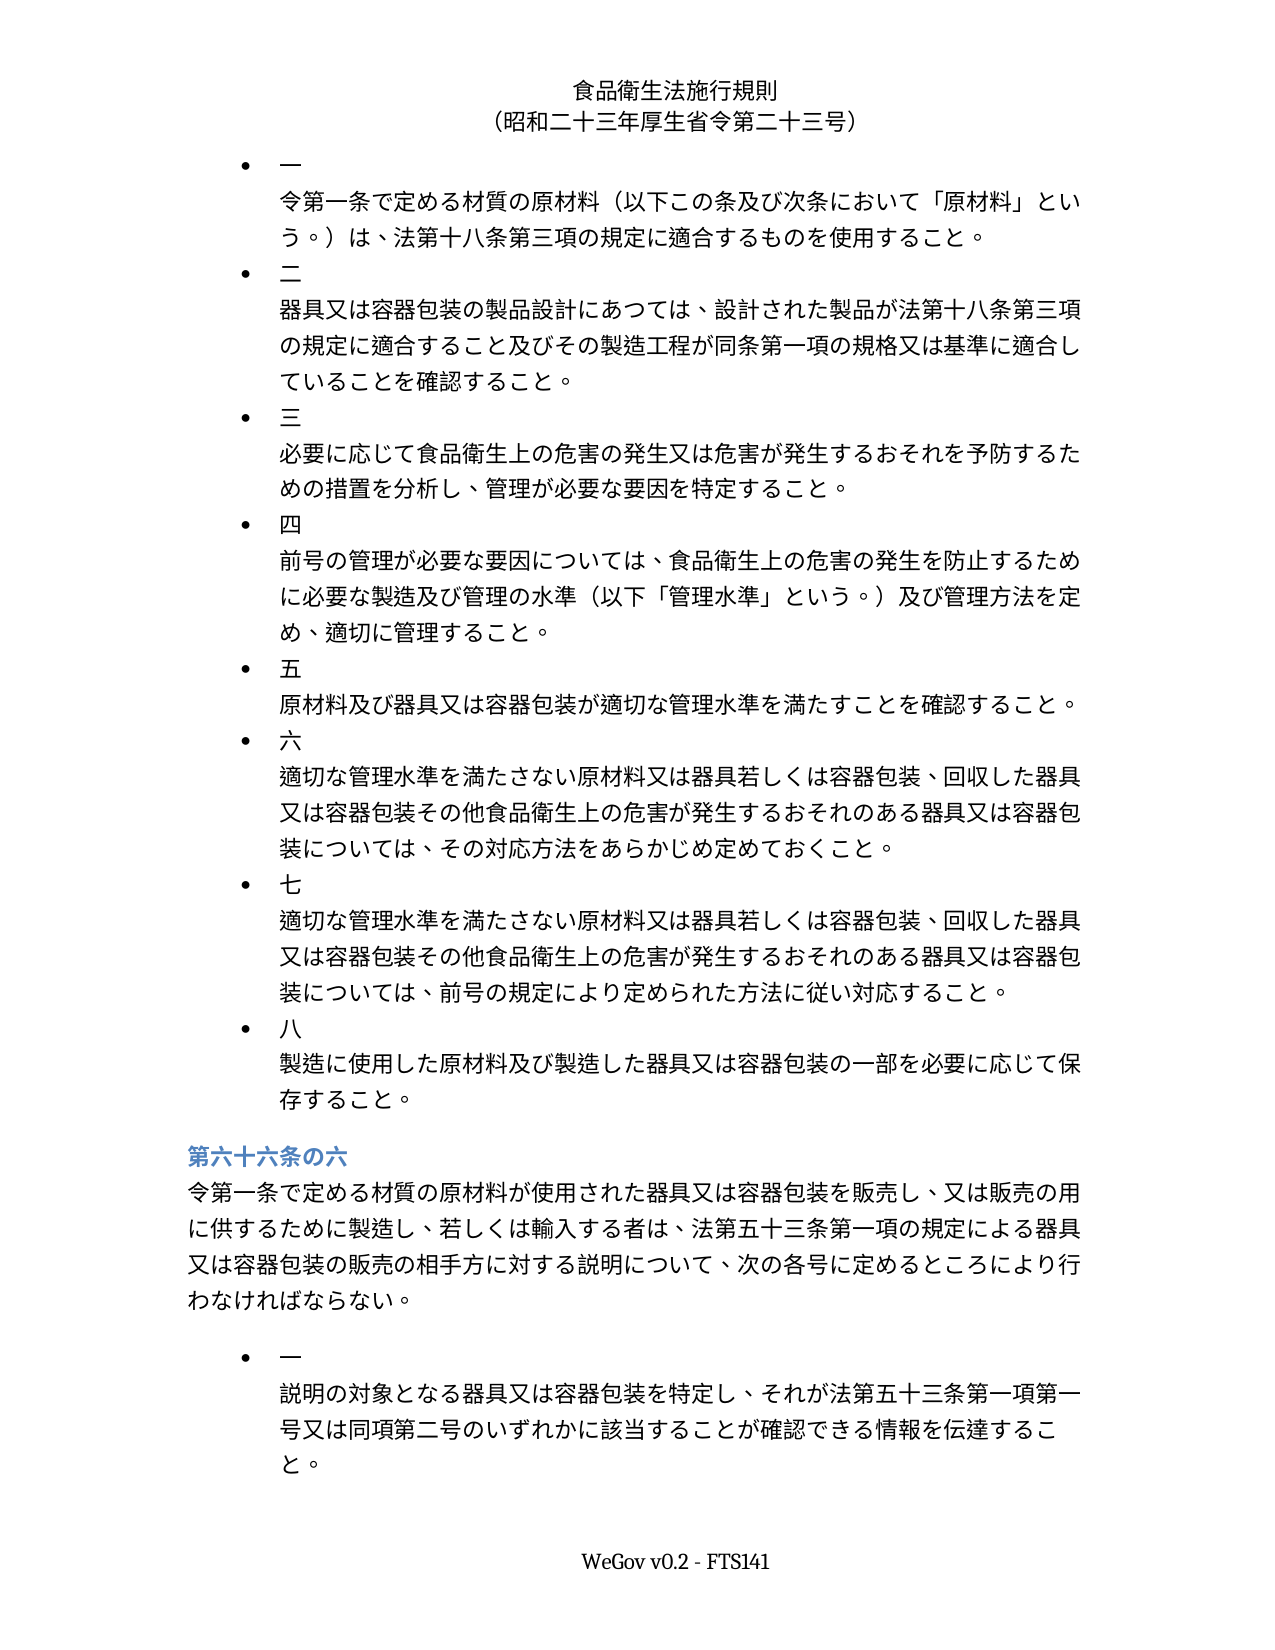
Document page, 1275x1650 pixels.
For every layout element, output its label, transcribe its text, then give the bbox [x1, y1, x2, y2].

list 六 適切な管理水準を満たさない原材料又は器具若しくは容器包装、回収した器具又は容器包装その他食品衛生上の危害が発生するおそれのある器具又は容器包装については、その対応方法をあらかじめ定めておくこと。 [242, 725, 1087, 864]
list 一 令第一条で定める材質の原材料（以下この条及び次条において「原材料」という。）は、法第十八条第三項の規定に適合するものを使用すること。 [242, 150, 1087, 253]
subtitle 第六十六条の六 [187, 1141, 1087, 1172]
list 五 原材料及び器具又は容器包装が適切な管理水準を満たすことを確認すること。 [242, 653, 1087, 720]
text 令第一条で定める材質の原材料が使用された器具又は容器包装を販売し、又は販売の用に供するために製造し、若しくは輸入する者は、法第五十三条第一項の規定による器具又は容器包装の販売の相手方に対する説明について、次の各号に定めるところにより行わなければならない。 [187, 1177, 1087, 1316]
list 一 説明の対象となる器具又は容器包装を特定し、それが法第五十三条第一項第一号又は同項第二号のいずれかに該当することが確認できる情報を伝達すること。 [242, 1342, 1087, 1481]
list 四 前号の管理が必要な要因については、食品衛生上の危害の発生を防止するために必要な製造及び管理の水準（以下「管理水準」という。）及び管理方法を定め、適切に管理すること。 [242, 509, 1087, 648]
list 二 器具又は容器包装の製品設計にあつては、設計された製品が法第十八条第三項の規定に適合すること及びその製造工程が同条第一項の規格又は基準に適合していることを確認すること。 [242, 258, 1087, 397]
list 八 製造に使用した原材料及び製造した器具又は容器包装の一部を必要に応じて保存すること。 [242, 1012, 1087, 1116]
list 七 適切な管理水準を満たさない原材料又は器具若しくは容器包装、回収した器具又は容器包装その他食品衛生上の危害が発生するおそれのある器具又は容器包装については、前号の規定により定められた方法に従い対応すること。 [242, 869, 1087, 1008]
list 三 必要に応じて食品衛生上の危害の発生又は危害が発生するおそれを予防するための措置を分析し、管理が必要な要因を特定すること。 [242, 402, 1087, 505]
